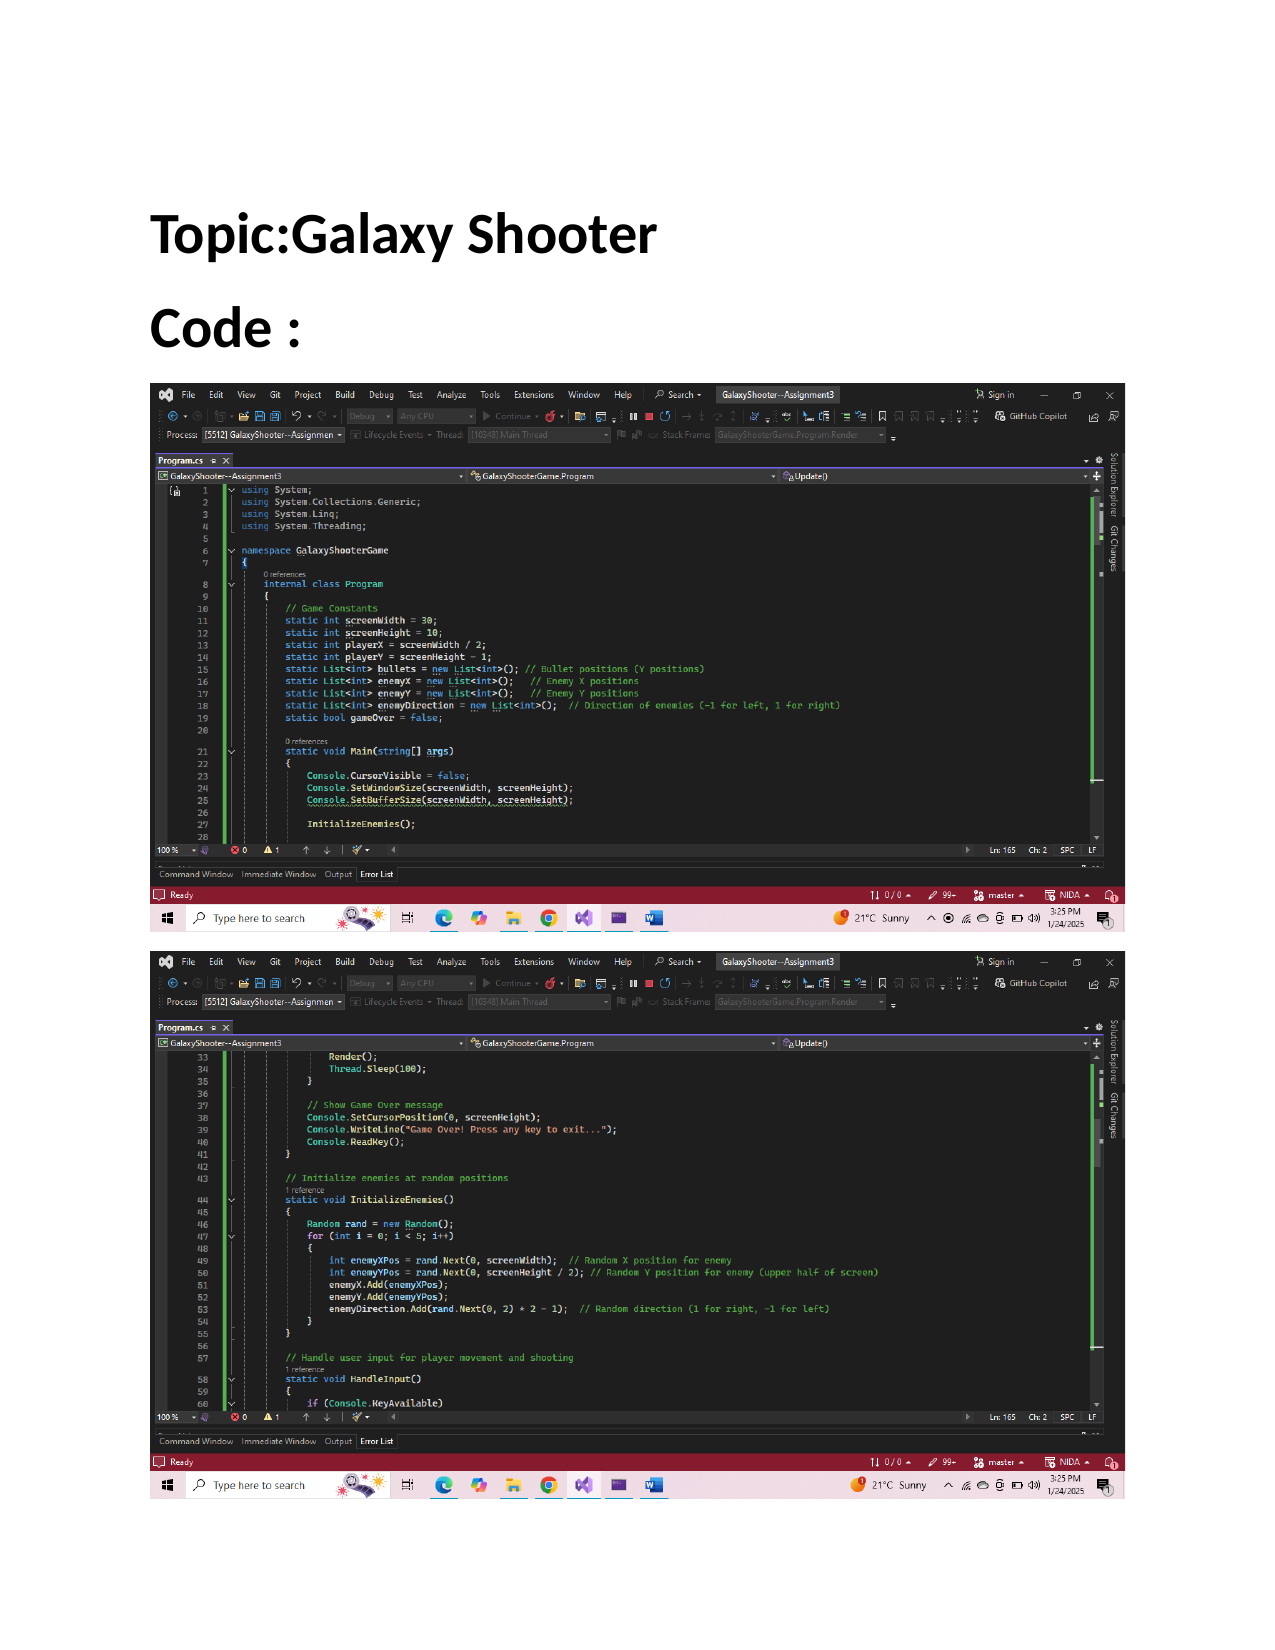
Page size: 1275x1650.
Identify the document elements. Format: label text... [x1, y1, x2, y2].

text Topic:Galaxy Shooter [150, 197, 1125, 268]
picture [150, 383, 1125, 932]
picture [150, 951, 1125, 1499]
text Code : [150, 290, 1125, 362]
